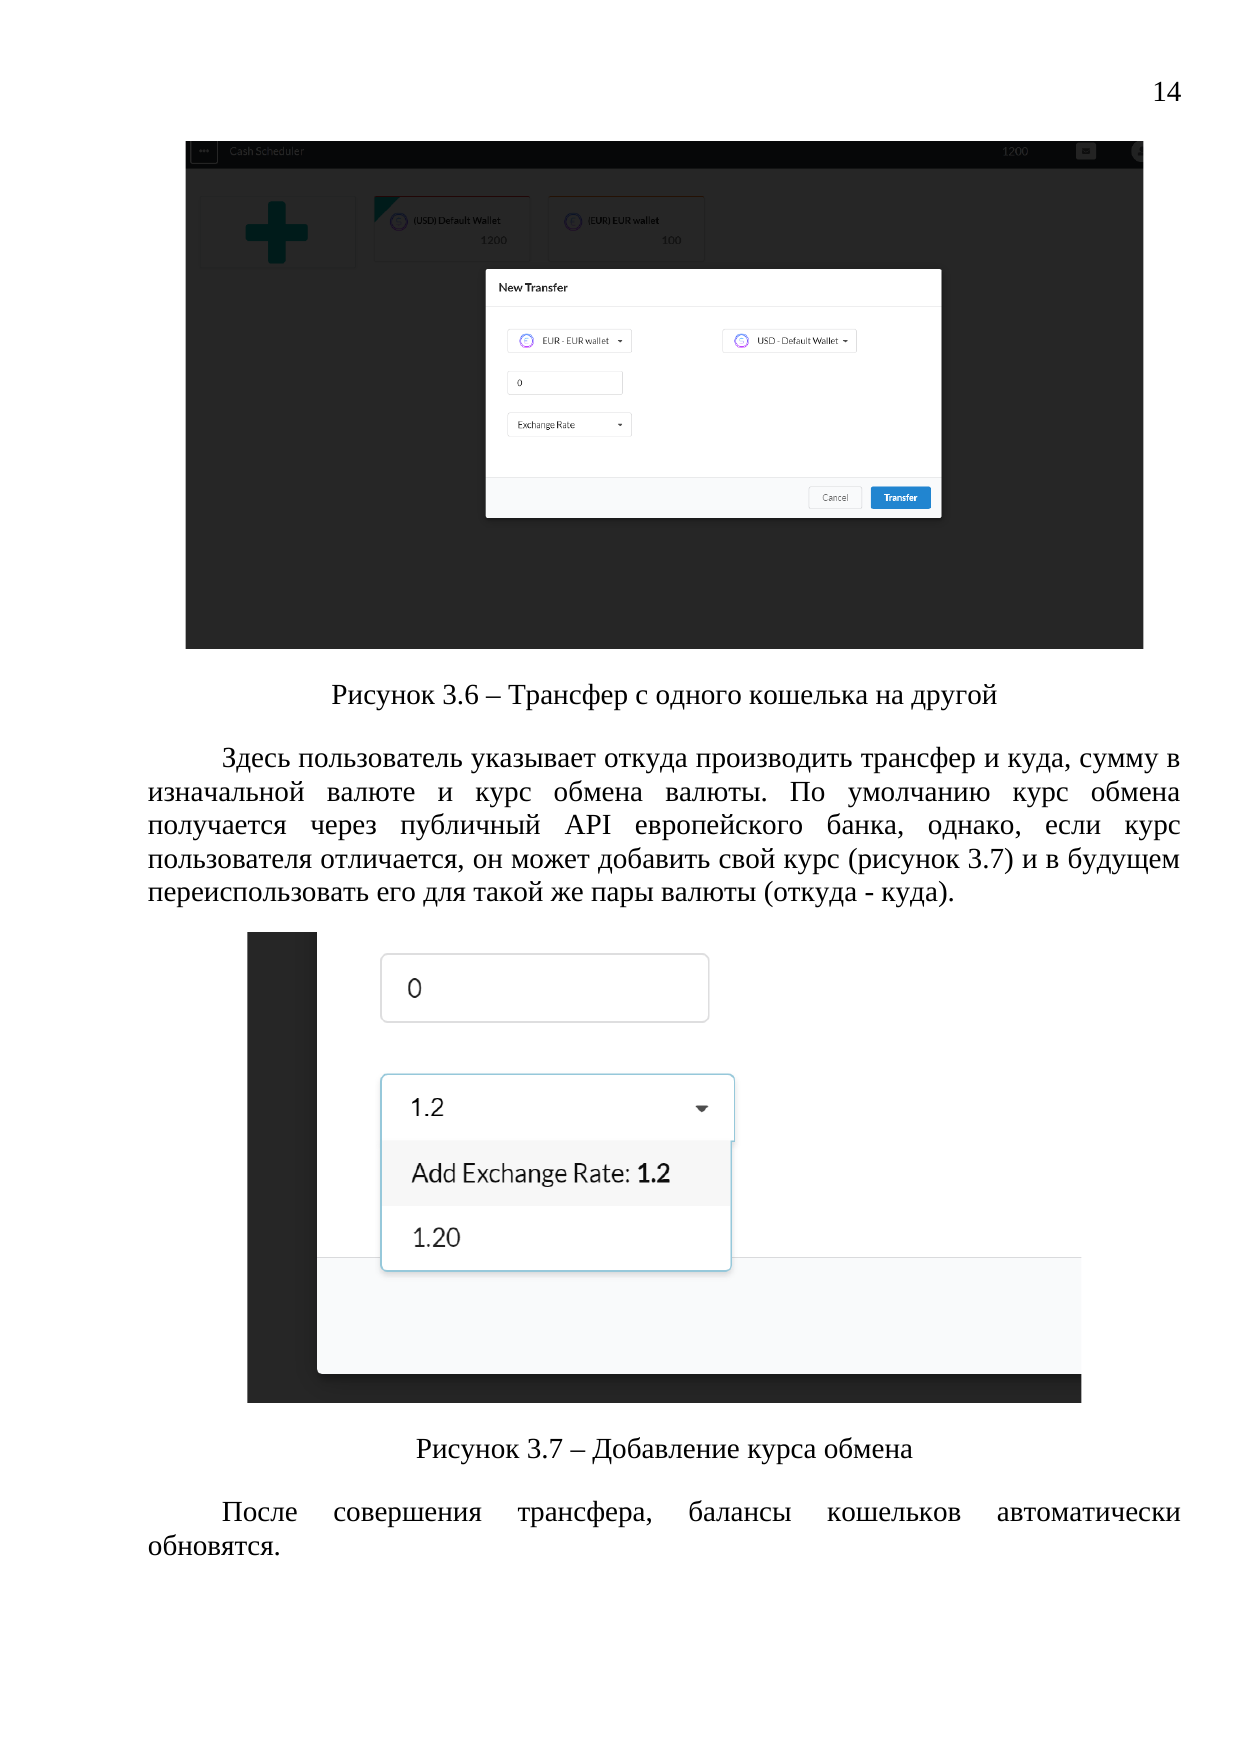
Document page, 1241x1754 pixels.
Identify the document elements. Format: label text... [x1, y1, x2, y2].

text Рисунок 3.7 – Добавление курса обмена [148, 1432, 1181, 1465]
picture [247, 932, 1082, 1403]
text Рисунок 3.6 – Трансфер с одного кошелька на другой [148, 677, 1181, 711]
picture [185, 141, 1144, 649]
text Здесь пользователь указывает откуда производить трансфер и куда, сумму в изначальной валюте и курс обмена валюты. По умолчанию курс обмена получается через публичный API европейского банка, однако, если курс пользователя отличается, он может добавить свой курс (рисунок 3.7) и в будущем переиспользовать его для такой же пары валюты (откуда - куда). [148, 740, 1181, 908]
text После совершения трансфера, балансы кошельков автоматически обновятся. [148, 1494, 1181, 1561]
